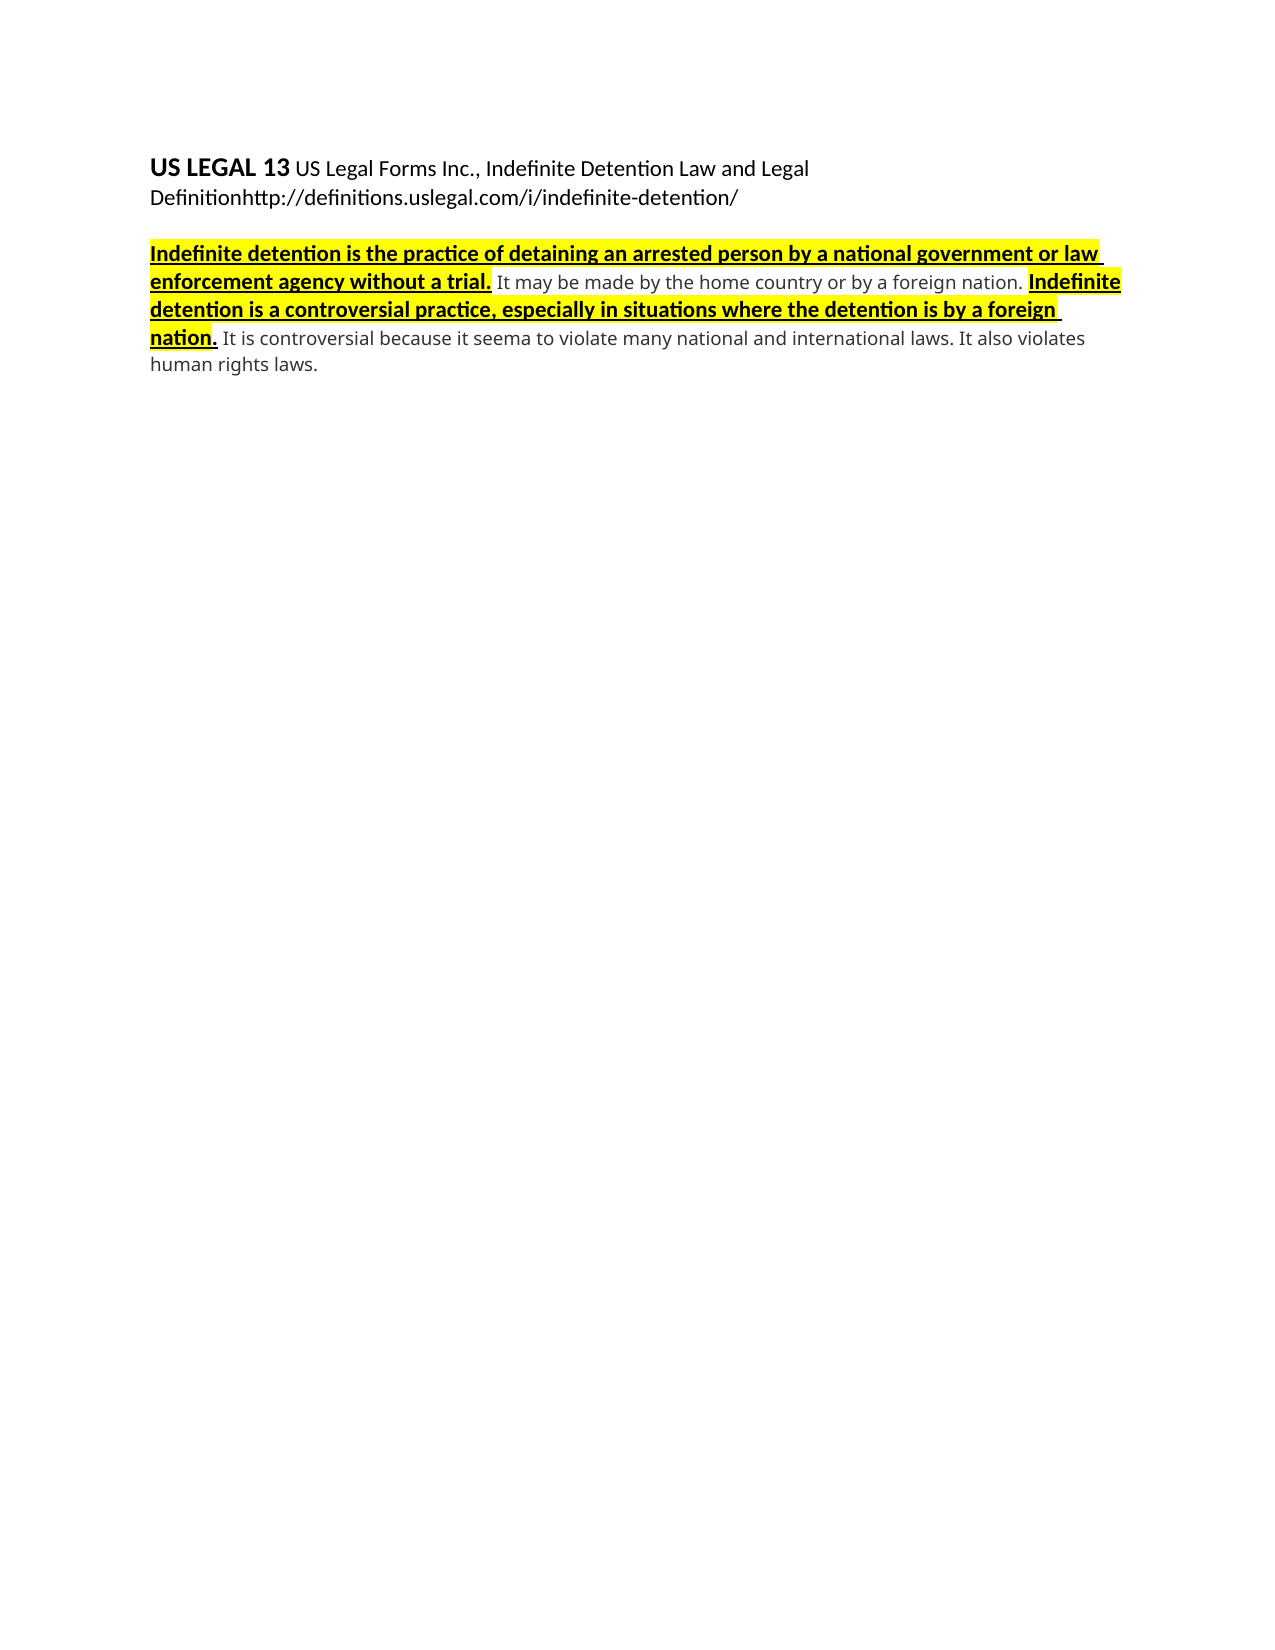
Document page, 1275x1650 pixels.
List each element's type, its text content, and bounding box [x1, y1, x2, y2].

text Indefinite detention is the practice of detaining an arrested person by a national government or law enforcement agency without a trial. It may be made by the home country or by a foreign nation. Indefinite detention is a controversial practice, especially in situations where the detention is by a foreign nation. It is controversial because it seema to violate many national and international laws. It also violates human rights laws. [212, 239, 1125, 377]
text US LEGAL 13 US Legal Forms Inc., Indefinite Detention Law and Legal Definitionhttp://definitions.uslegal.com/i/indefinite-detention/ [150, 150, 1125, 211]
